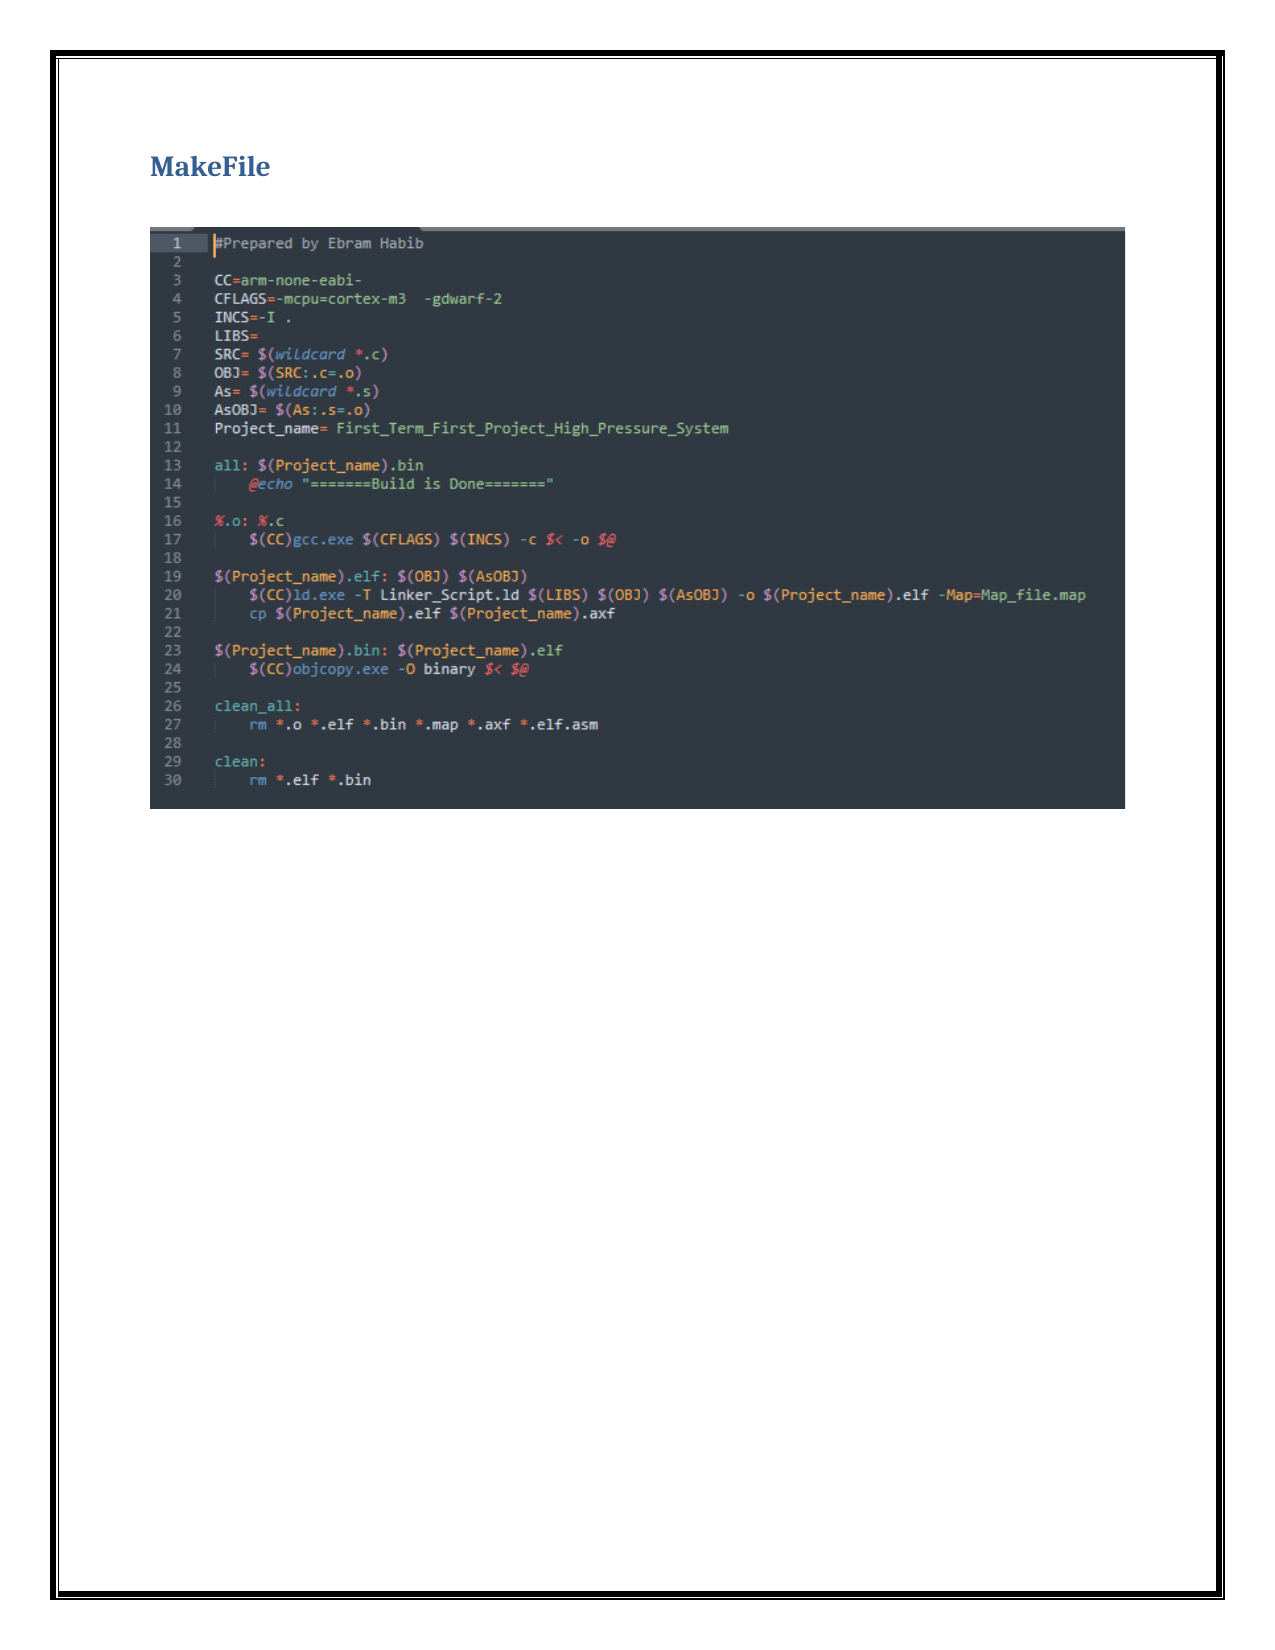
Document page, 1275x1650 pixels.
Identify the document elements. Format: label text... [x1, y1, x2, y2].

subtitle Startup.c MakeFile [150, 150, 1125, 227]
picture [150, 227, 1125, 809]
